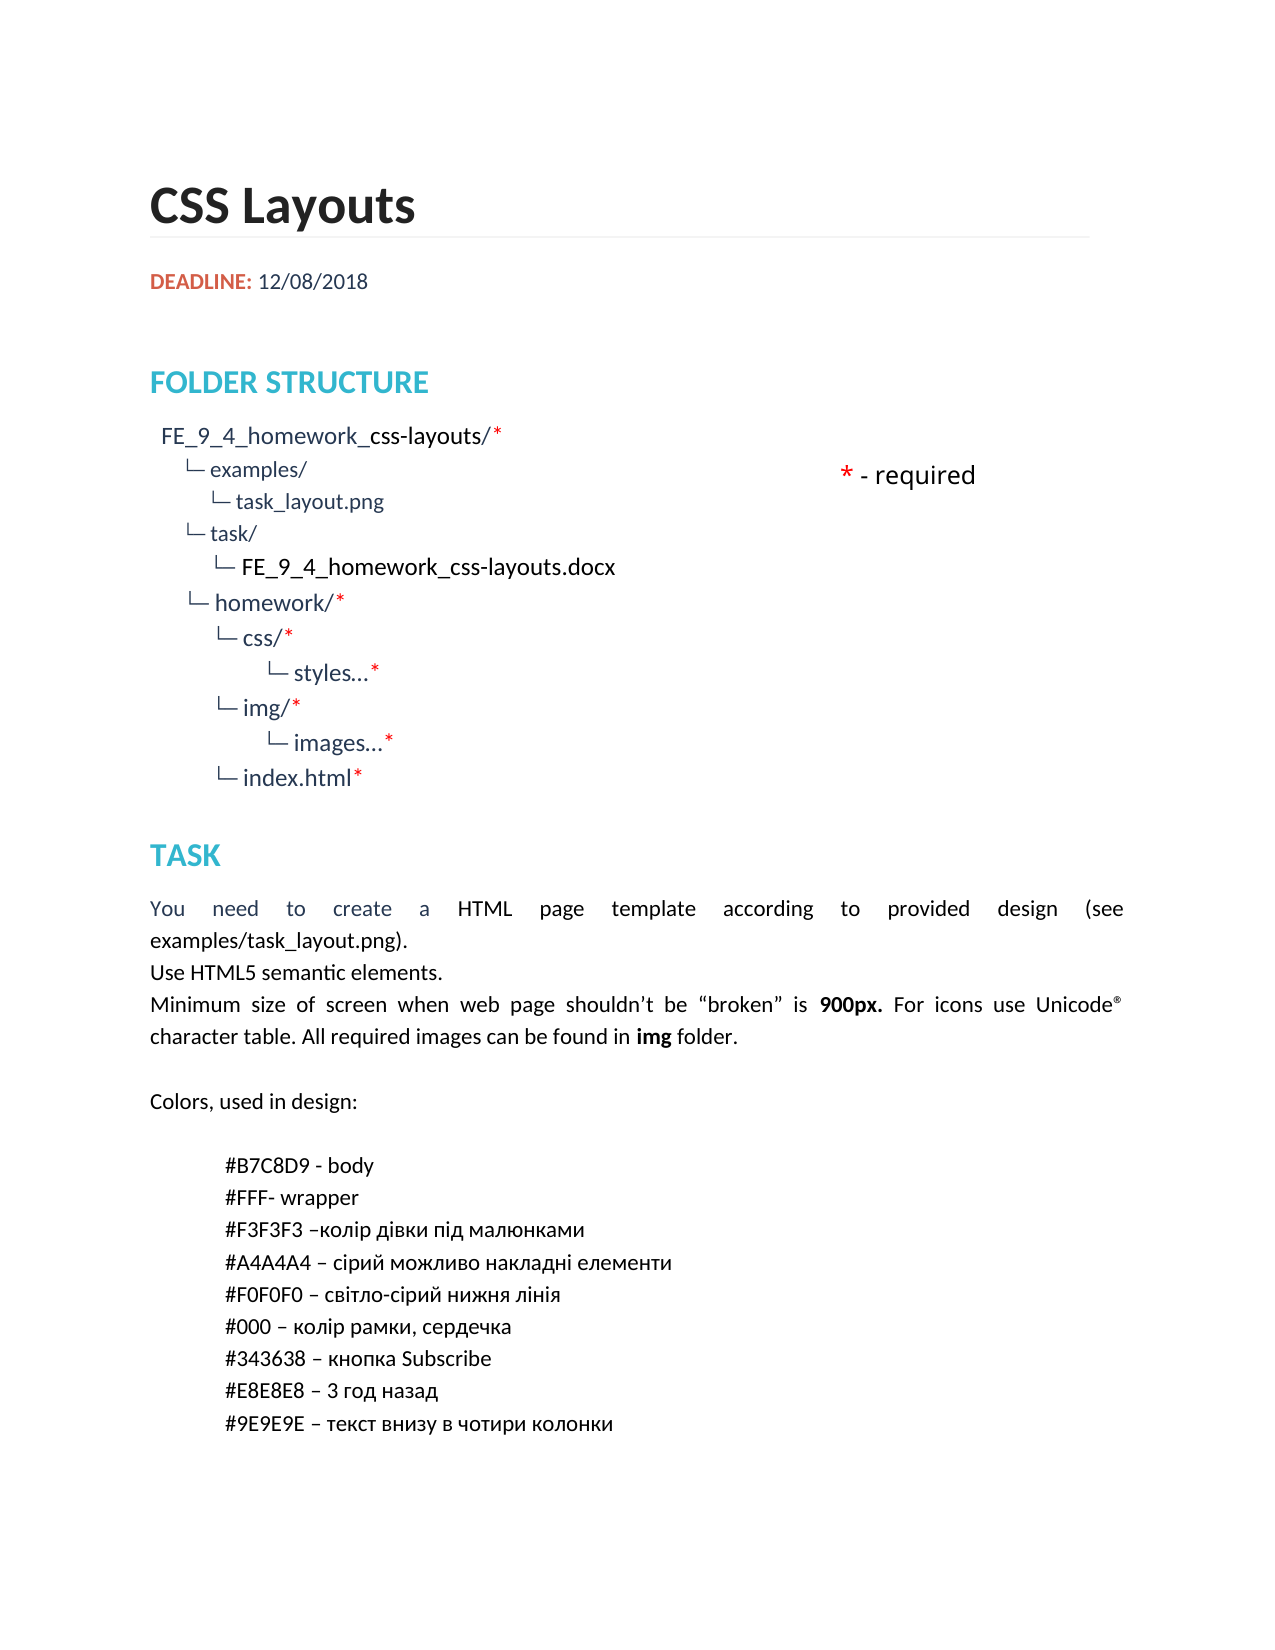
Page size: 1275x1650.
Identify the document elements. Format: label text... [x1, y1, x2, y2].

text Minimum size of screen when web page shouldn’t be “broken” is 900px. For icons use Unicode® character table. All required images can be found in img folder. [150, 990, 1125, 1051]
text #A4A4A4 – сірий можливо накладні елементи [225, 1248, 1125, 1276]
text #E8E8E8 – 3 год назад [225, 1377, 1125, 1404]
text #000 – колір рамки, сердечка [225, 1312, 1125, 1340]
table_header FE_9_4_homework_css-layouts/* └─ examples/ └─ task_layout.png └─ task/ └─ FE_9_4_homework_css-layouts.docx └─ homework/* └─ css/* └─ styles…* └─ img/* └─ images…* └─ index.html* [150, 420, 829, 797]
text #F3F3F3 –колір дівки під малюнками [225, 1216, 1125, 1244]
text CSS Layouts [150, 171, 1125, 237]
text #343638 – кнопка Subscribe [225, 1344, 1125, 1372]
text FOLDER STRUCTURE [150, 361, 1125, 401]
text Colors, used in design: [150, 1087, 1125, 1115]
text Use HTML5 semantic elements. [150, 958, 1125, 986]
table_header * - required [829, 420, 1088, 797]
text #F0F0F0 – світло-сірий нижня лінія [225, 1280, 1125, 1308]
text You need to create a HTML page template according to provided design (see examples/task_layout.png). [150, 894, 1125, 954]
text #FFF- wrapper [225, 1183, 1125, 1211]
text DEADLINE: 12/08/2018 [150, 267, 1125, 295]
text #B7C8D9 - body [225, 1151, 1125, 1179]
text #9E9E9E – текст внизу в чотири колонки [225, 1409, 1125, 1437]
text TASK [150, 834, 1125, 875]
